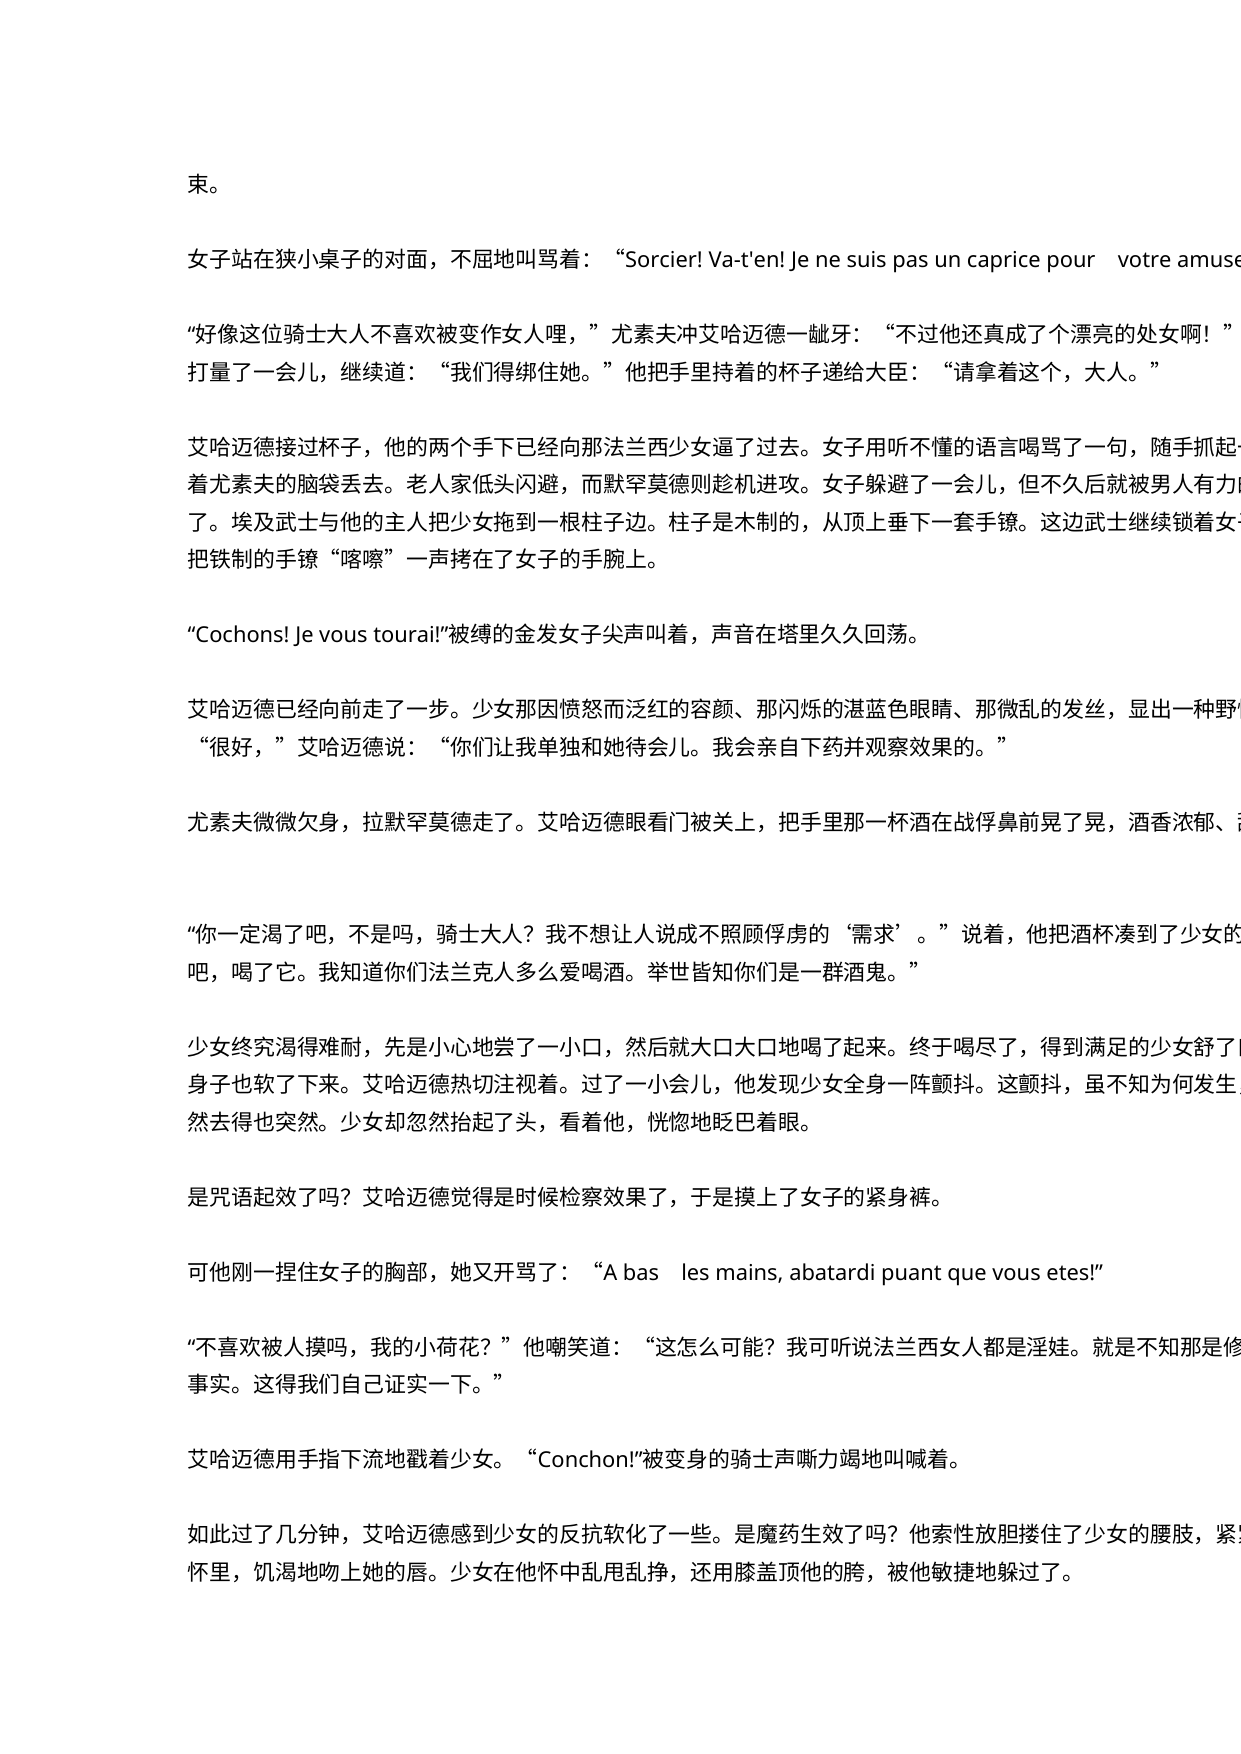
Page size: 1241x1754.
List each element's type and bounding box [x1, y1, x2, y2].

table_header [188, 165, 1240, 1589]
